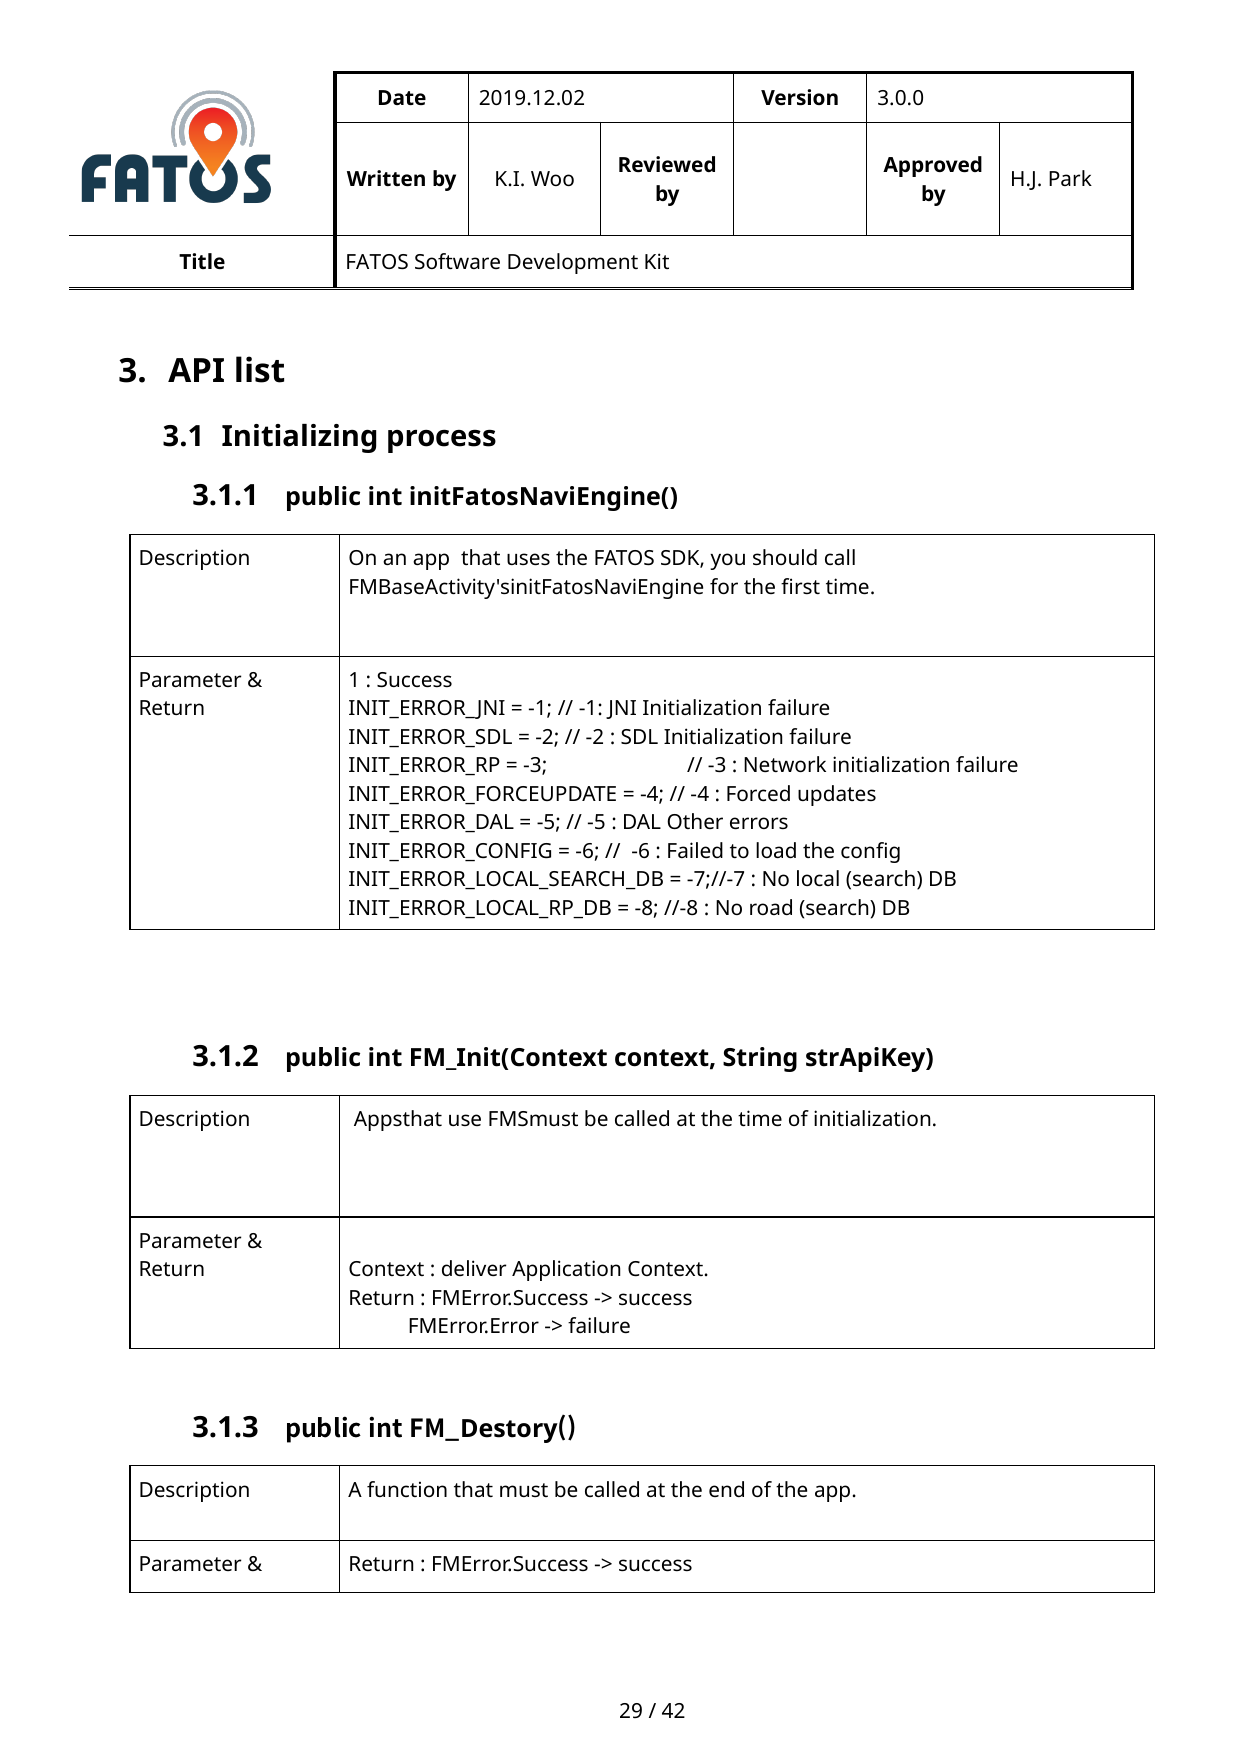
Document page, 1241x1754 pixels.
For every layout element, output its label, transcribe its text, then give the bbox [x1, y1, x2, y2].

subtitle public int FM_Init(Context context, String strApiKey) [192, 1035, 1122, 1075]
table_header A function that must be called at the end of the app. [340, 1466, 1154, 1540]
table_cell Parameter & Return [131, 657, 339, 929]
picture [79, 88, 272, 205]
subtitle Initializing process [162, 415, 1122, 455]
table_header Description [131, 535, 339, 656]
table_cell Parameter & Return [131, 1218, 339, 1348]
subtitle API list [118, 347, 1122, 392]
table_header Description [131, 1096, 339, 1216]
table_header Description [131, 1466, 339, 1540]
table_cell Parameter & Return [131, 1541, 339, 1592]
table_cell 1 : Success INIT_ERROR_JNI = -1; // -1: JNI Initialization failure INIT_ERROR_SDL = -2; // -2 : SDL Initialization failure INIT_ERROR_RP = -3; // -3 : Network initialization failure INIT_ERROR_FORCEUPDATE = -4; // -4 : Forced updates INIT_ERROR_DAL = -5; // -5 : DAL Other errors INIT_ERROR_CONFIG = -6; // -6 : Failed to load the config INIT_ERROR_LOCAL_SEARCH_DB = -7;//-7 : No local (search) DB INIT_ERROR_LOCAL_RP_DB = -8; //-8 : No road (search) DB [340, 657, 1154, 929]
table_header On an app that uses the FATOS SDK, you should call FMBaseActivity'sinitFatosNaviEngine for the first time. [340, 535, 1154, 656]
subtitle public int FM_Destory() [192, 1406, 1122, 1446]
table_cell Context : deliver Application Context. Return : FMError.Success -> success FMError.Error -> failure [340, 1218, 1154, 1348]
table_cell Return : FMError.Success -> success FMError.Error -> failure [340, 1541, 1154, 1592]
table_header Appsthat use FMSmust be called at the time of initialization. [340, 1096, 1154, 1216]
subtitle public int initFatosNaviEngine() [192, 475, 1122, 514]
